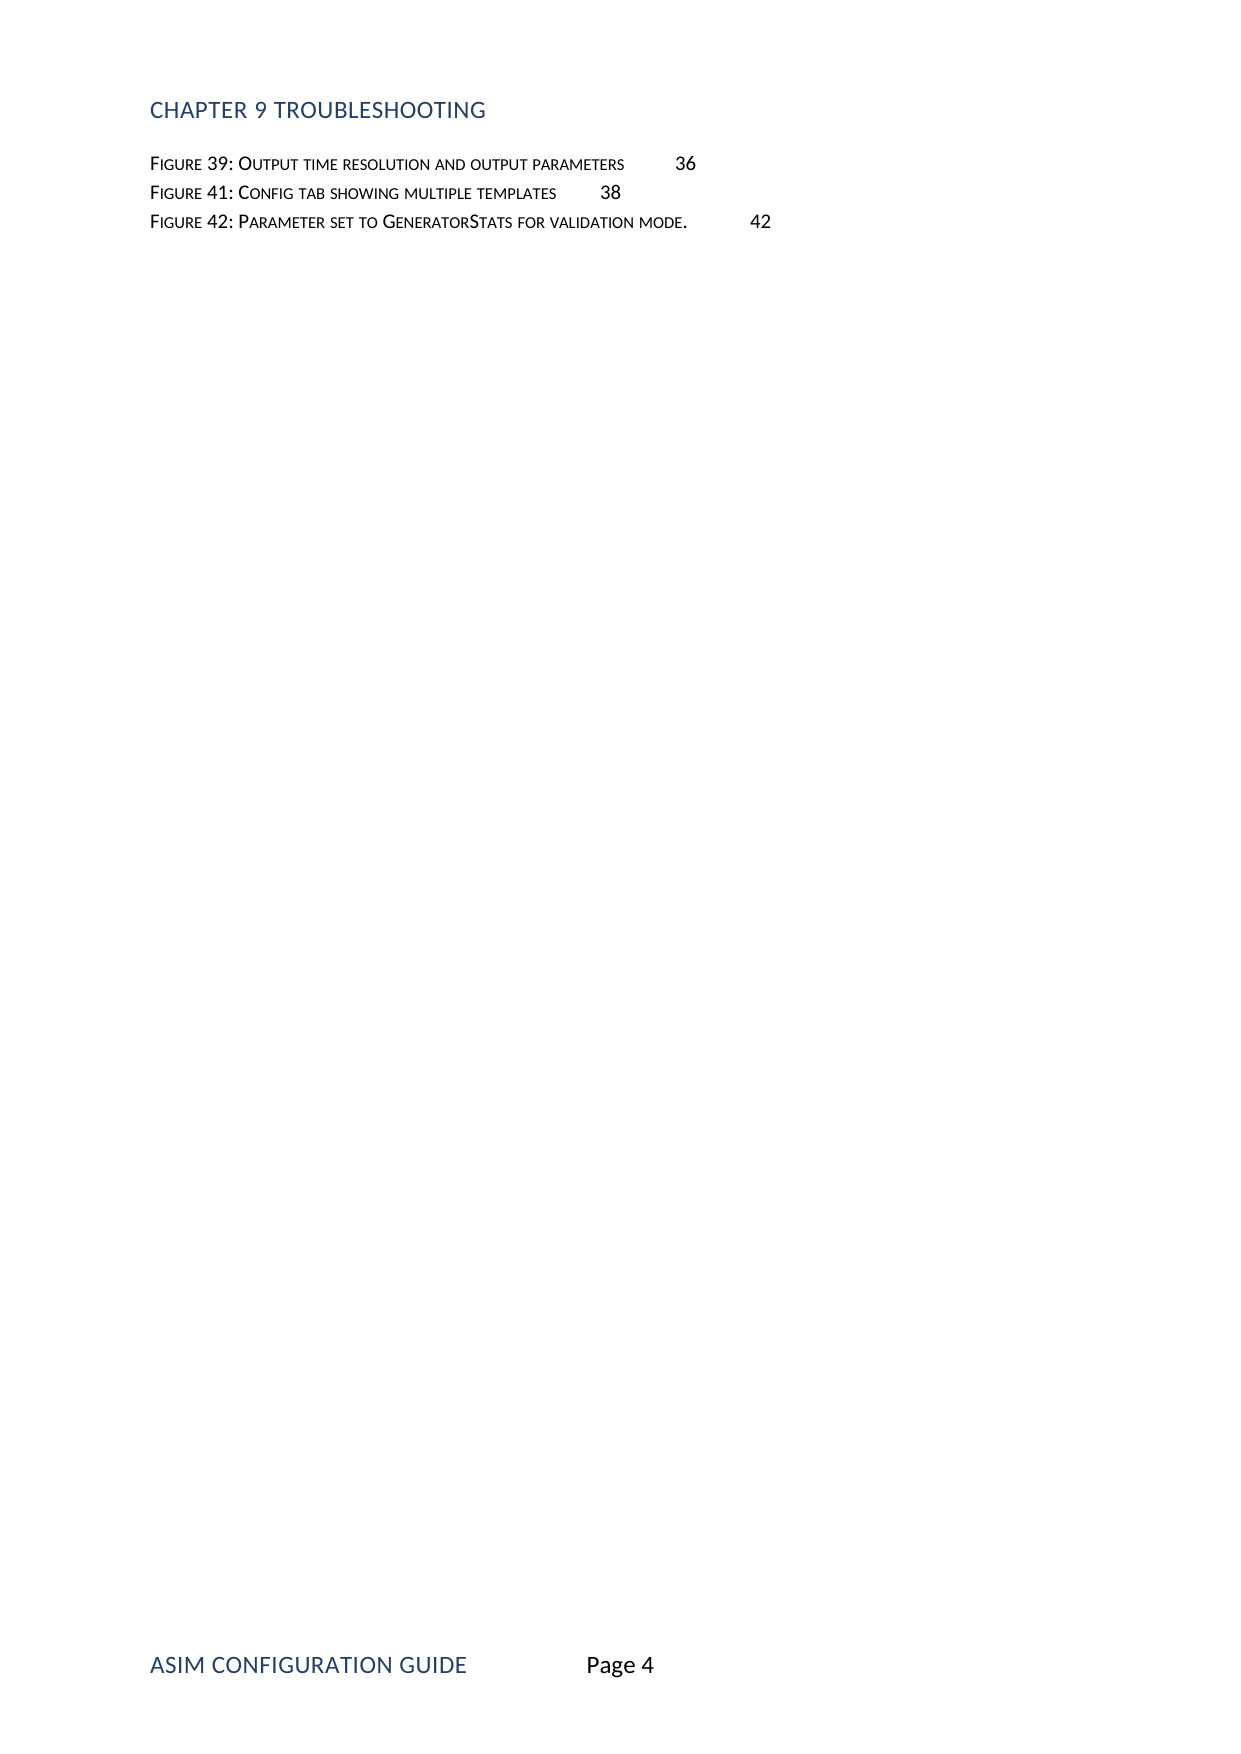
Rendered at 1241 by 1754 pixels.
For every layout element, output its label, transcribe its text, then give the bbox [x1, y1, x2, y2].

text Figure 39: Output time resolution and output parameters 36 [150, 150, 1090, 176]
text Figure 41: Config tab showing multiple templates 38 [150, 179, 1090, 205]
text Figure 42: Parameter set to GeneratorStats for validation mode. 42 [150, 209, 1090, 234]
